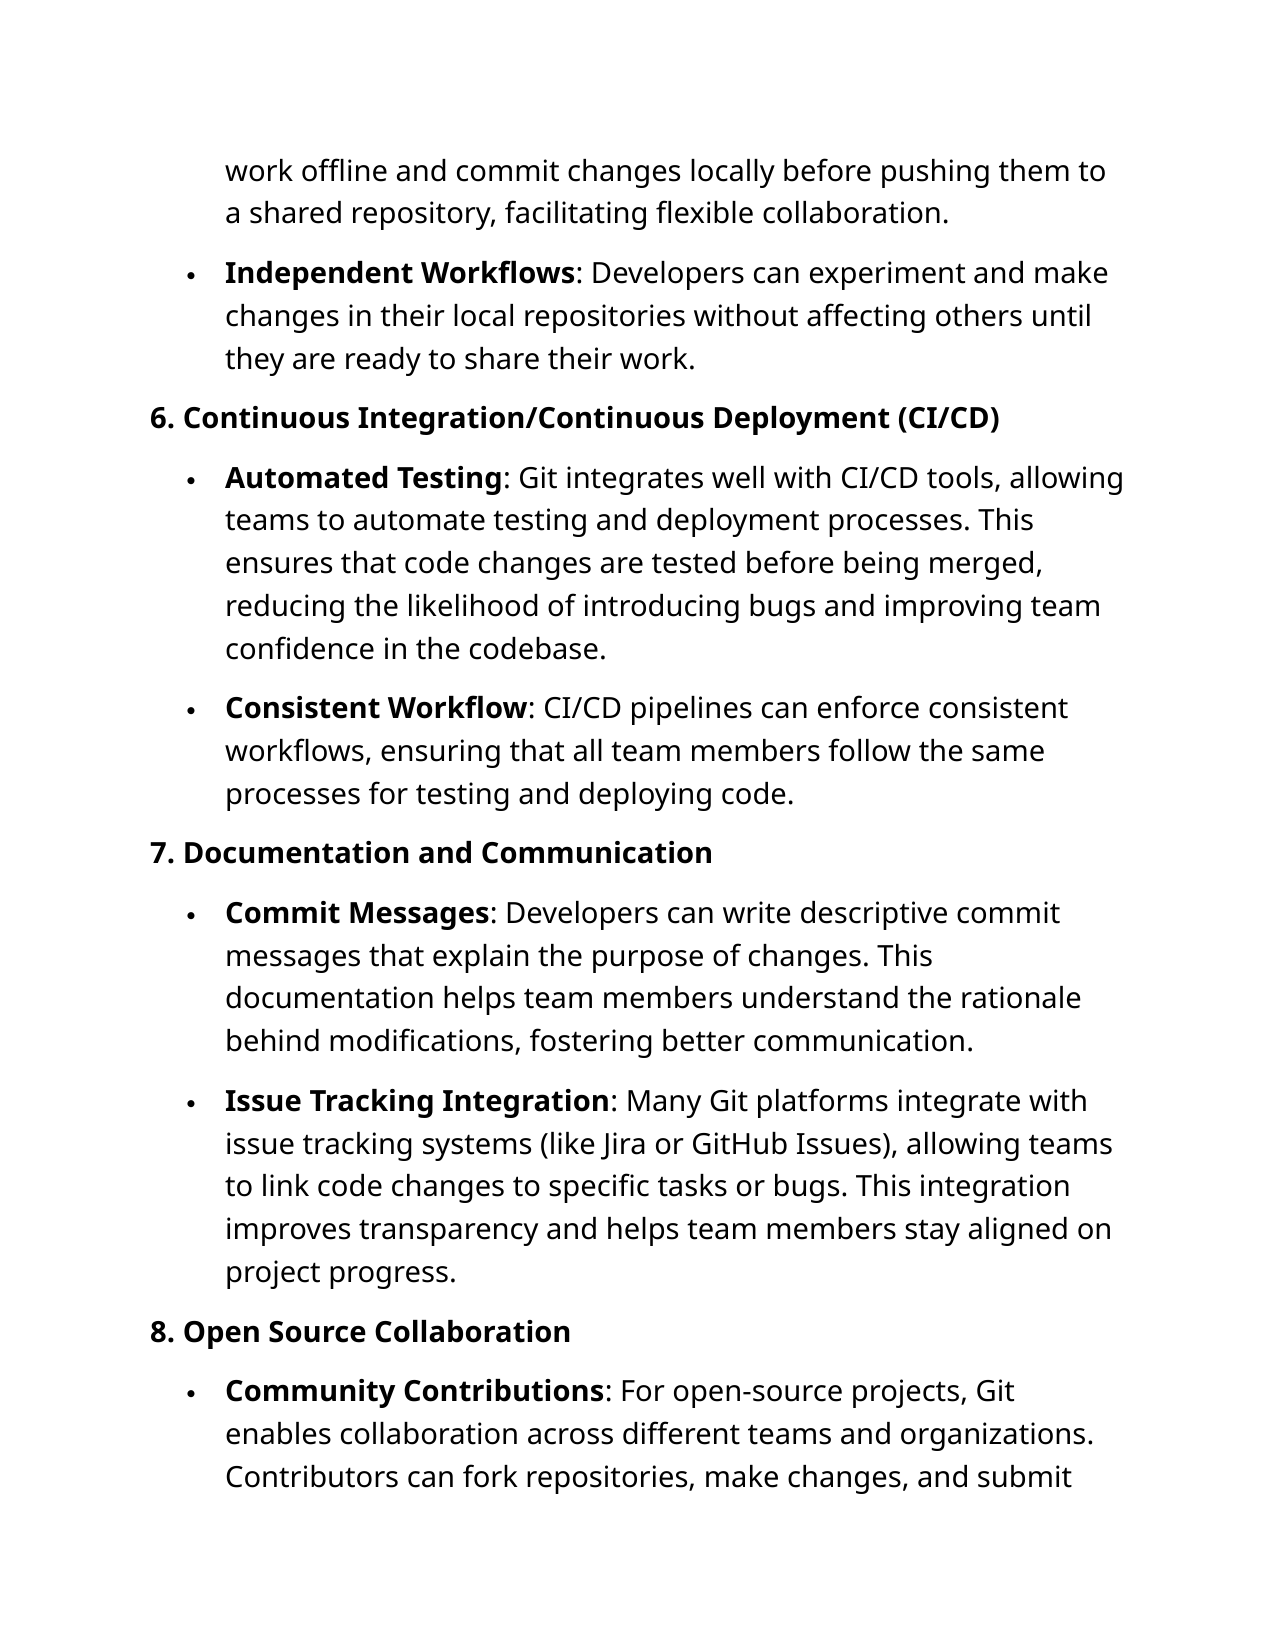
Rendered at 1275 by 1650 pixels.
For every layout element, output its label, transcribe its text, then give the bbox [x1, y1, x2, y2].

list Commit Messages: Developers can write descriptive commit messages that explain the purpose of changes. This documentation helps team members understand the rationale behind modifications, fostering better communication. [187, 892, 1125, 1060]
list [187, 1370, 1125, 1496]
text 7. Documentation and Communication [150, 833, 1125, 872]
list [187, 150, 1125, 232]
text 8. Open Source Collaboration [150, 1311, 1125, 1351]
text 6. Continuous Integration/Continuous Deployment (CI/CD) [150, 397, 1125, 437]
list Consistent Workflow: CI/CD pipelines can enforce consistent workflows, ensuring that all team members follow the same processes for testing and deploying code. [187, 688, 1125, 813]
list Independent Workflows: Developers can experiment and make changes in their local repositories without affecting others until they are ready to share their work. [187, 252, 1125, 378]
list Automated Testing: Git integrates well with CI/CD tools, allowing teams to automate testing and deployment processes. This ensures that code changes are tested before being merged, reducing the likelihood of introducing bugs and improving team confidence in the codebase. [187, 457, 1125, 668]
list Issue Tracking Integration: Many Git platforms integrate with issue tracking systems (like Jira or GitHub Issues), allowing teams to link code changes to specific tasks or bugs. This integration improves transparency and helps team members stay aligned on project progress. [187, 1080, 1125, 1291]
